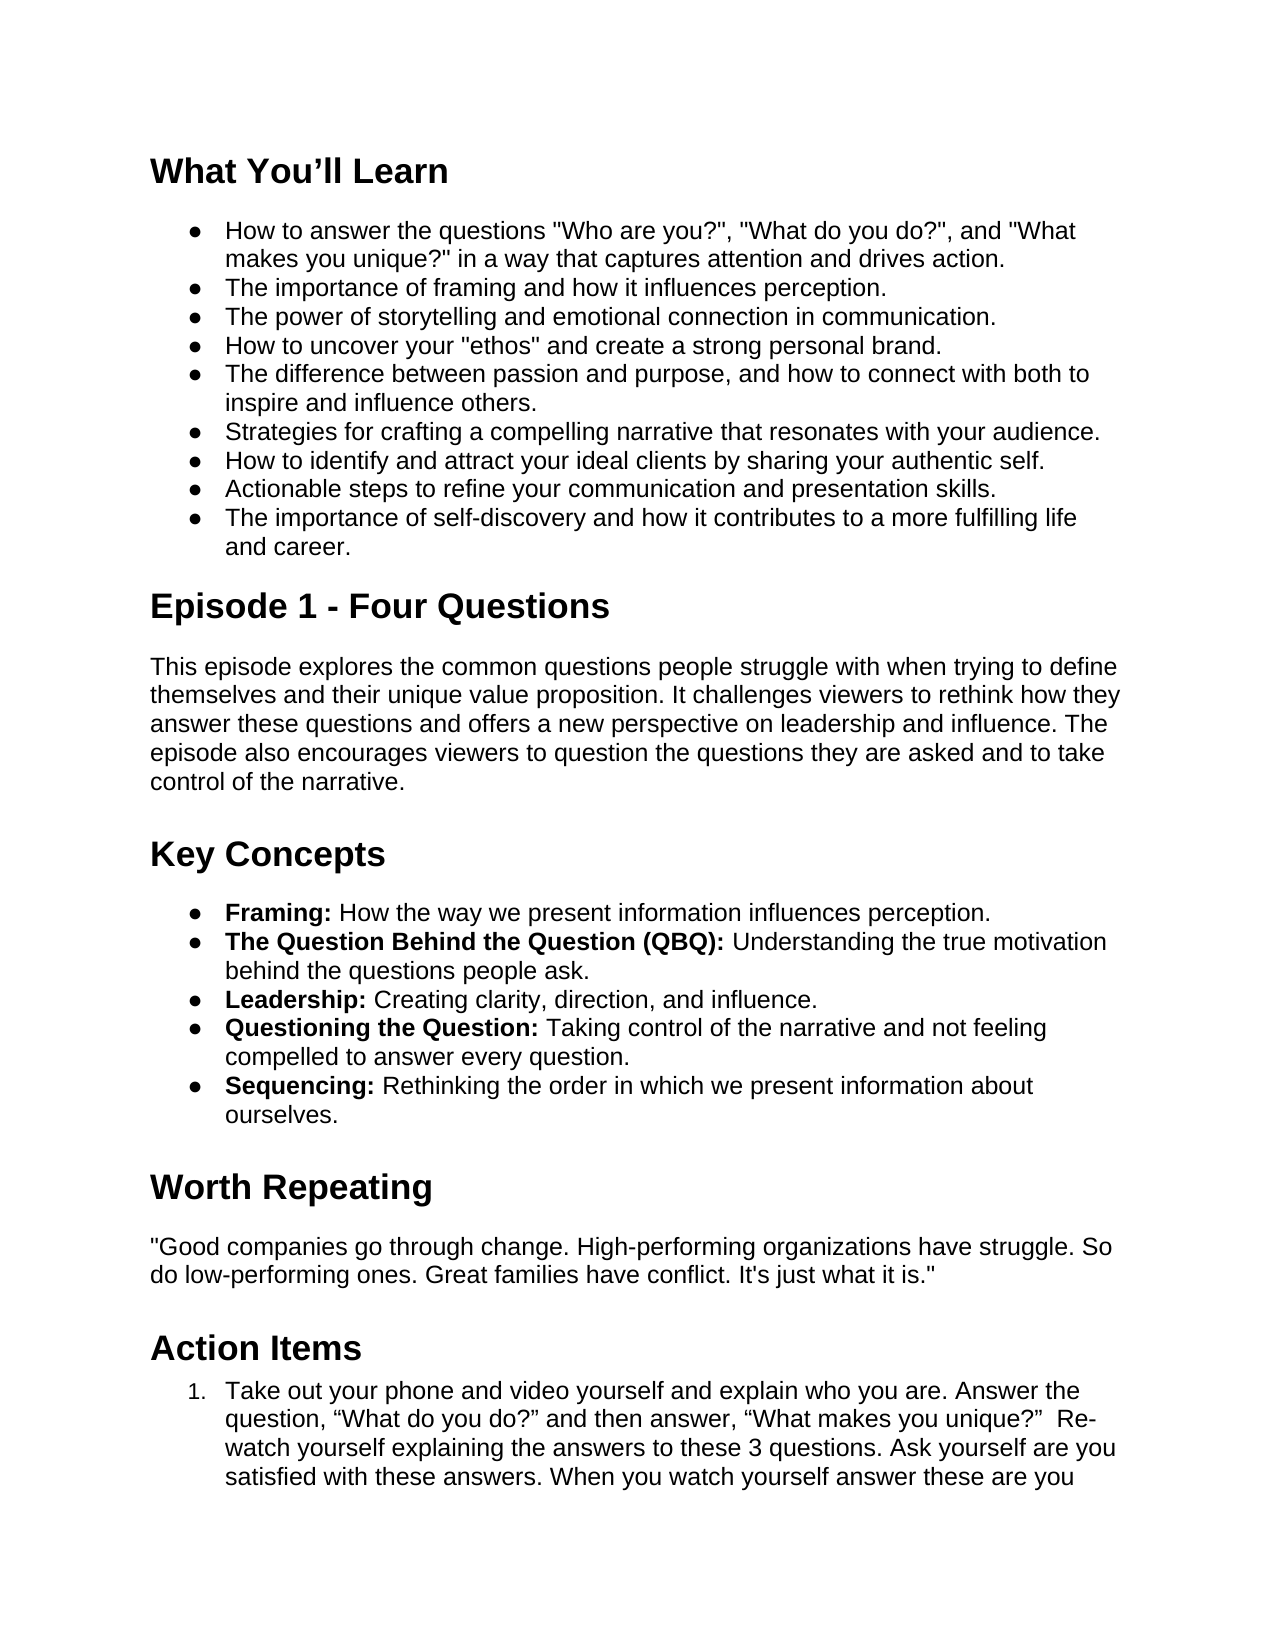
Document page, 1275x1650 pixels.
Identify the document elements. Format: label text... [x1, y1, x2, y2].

list Actionable steps to refine your communication and presentation skills. [187, 474, 1125, 503]
list Leadership: Creating clarity, direction, and influence. [187, 985, 1125, 1013]
list Sequencing: Rethinking the order in which we present information about ourselves. [187, 1071, 1125, 1128]
text Episode 1 - Four Questions [150, 586, 1125, 626]
list The Question Behind the Question (QBQ): Understanding the true motivation behind the questions people ask. [187, 927, 1125, 985]
list The importance of framing and how it influences perception. [187, 273, 1125, 302]
list Questioning the Question: Taking control of the narrative and not feeling compelled to answer every question. [187, 1013, 1125, 1071]
list How to uncover your "ethos" and create a strong personal brand. [187, 331, 1125, 359]
subtitle Worth Repeating [150, 1166, 1125, 1207]
text This episode explores the common questions people struggle with when trying to define themselves and their unique value proposition. It challenges viewers to rethink how they answer these questions and offers a new perspective on leadership and influence. The episode also encourages viewers to question the questions they are asked and to take control of the narrative. [150, 651, 1125, 795]
list The power of storytelling and emotional connection in communication. [187, 302, 1125, 331]
list The difference between passion and purpose, and how to connect with both to inspire and influence others. [187, 359, 1125, 417]
list Framing: How the way we present information influences perception. [187, 898, 1125, 927]
text "Good companies go through change. High-performing organizations have struggle. So do low-performing ones. Great families have conflict. It's just what it is." [150, 1232, 1125, 1289]
subtitle Key Concepts [150, 833, 1125, 873]
text What You’ll Learn [150, 150, 1125, 191]
list Strategies for crafting a compelling narrative that resonates with your audience. [187, 417, 1125, 446]
list How to identify and attract your ideal clients by sharing your authentic self. [187, 446, 1125, 474]
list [187, 1376, 1125, 1491]
list The importance of self-discovery and how it contributes to a more fulfilling life and career. [187, 503, 1125, 561]
subtitle Action Items [150, 1327, 1125, 1367]
list How to answer the questions "Who are you?", "What do you do?", and "What makes you unique?" in a way that captures attention and drives action. [187, 216, 1125, 273]
